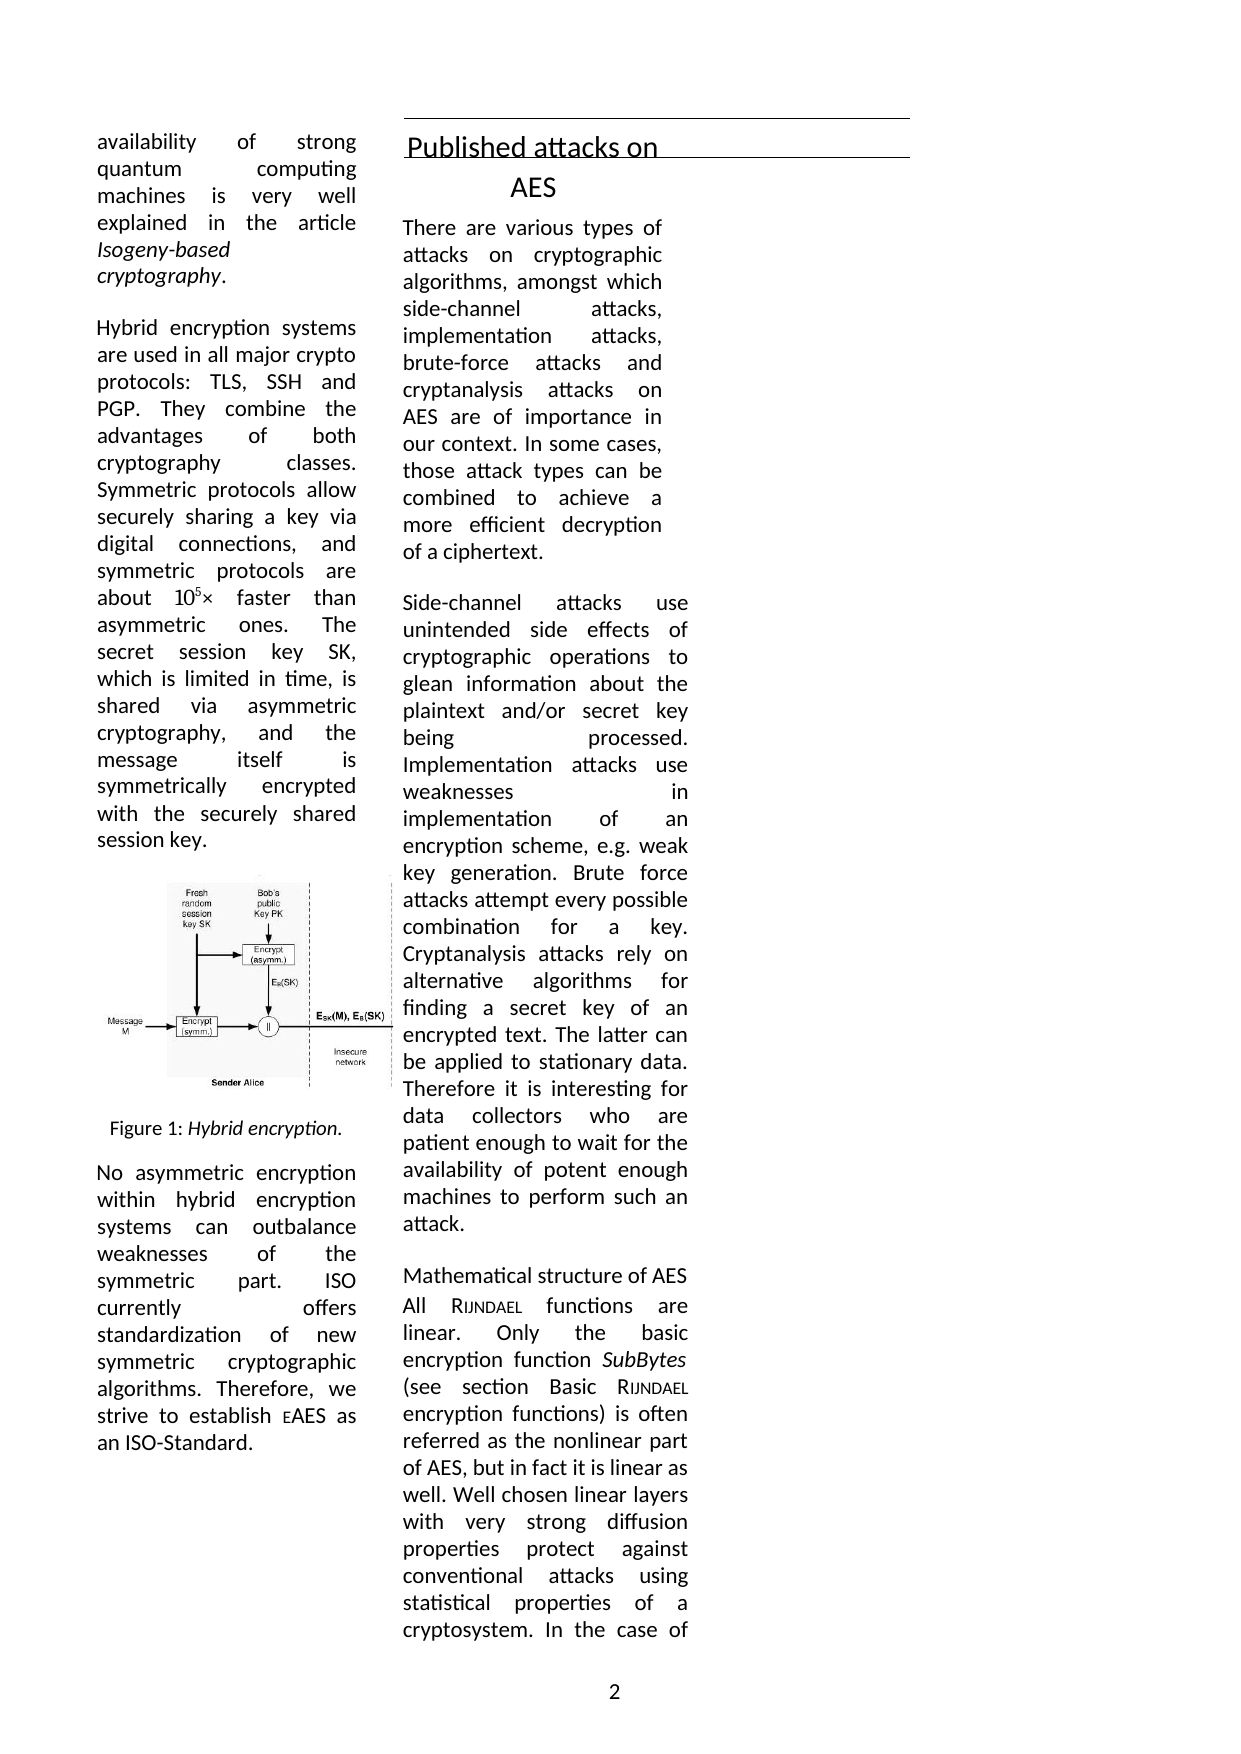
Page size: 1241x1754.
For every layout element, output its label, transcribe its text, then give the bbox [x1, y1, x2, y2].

subtitle Published attacks on AES [404, 128, 662, 204]
text Figure 1: Hybrid encryption. [98, 1115, 356, 1141]
text Side-channel attacks use unintended side effects of cryptographic operations to glean information about the plaintext and/or secret key being processed. Implementation attacks use weaknesses in implementation of an encryption scheme, e.g. weak key generation. Brute force attacks attempt every possible combination for a key. Cryptanalysis attacks rely on alternative algorithms for finding a secret key of an encrypted text. The latter can be applied to stationary data. Therefore it is interesting for data collectors who are patient enough to wait for the availability of potent enough machines to perform such an attack. [402, 589, 688, 1237]
text No asymmetric encryption within hybrid encryption systems can outbalance weaknesses of the symmetric part. ISO currently offers standardization of new symmetric cryptographic algorithms. Therefore, we strive to establish EAES as an ISO-Standard. [96, 1159, 356, 1456]
subtitle Mathematical structure of AES [403, 1261, 688, 1289]
text Hybrid encryption systems are used in all major crypto protocols: TLS, SSH and PGP. They combine the advantages of both cryptography classes. Symmetric protocols allow securely sharing a key via digital connections, and symmetric protocols are about 105× faster than asymmetric ones. The secret session key SK, which is limited in time, is shared via asymmetric cryptography, and the message itself is symmetrically encrypted with the securely shared session key. [96, 314, 356, 854]
text There are various types of attacks on cryptographic algorithms, amongst which side-channel attacks, implementation attacks, brute-force attacks and cryptanalysis attacks on AES are of importance in our context. In some cases, those attack types can be combined to achieve a more efficient decryption of a ciphertext. [402, 214, 662, 565]
picture [97, 875, 394, 1091]
